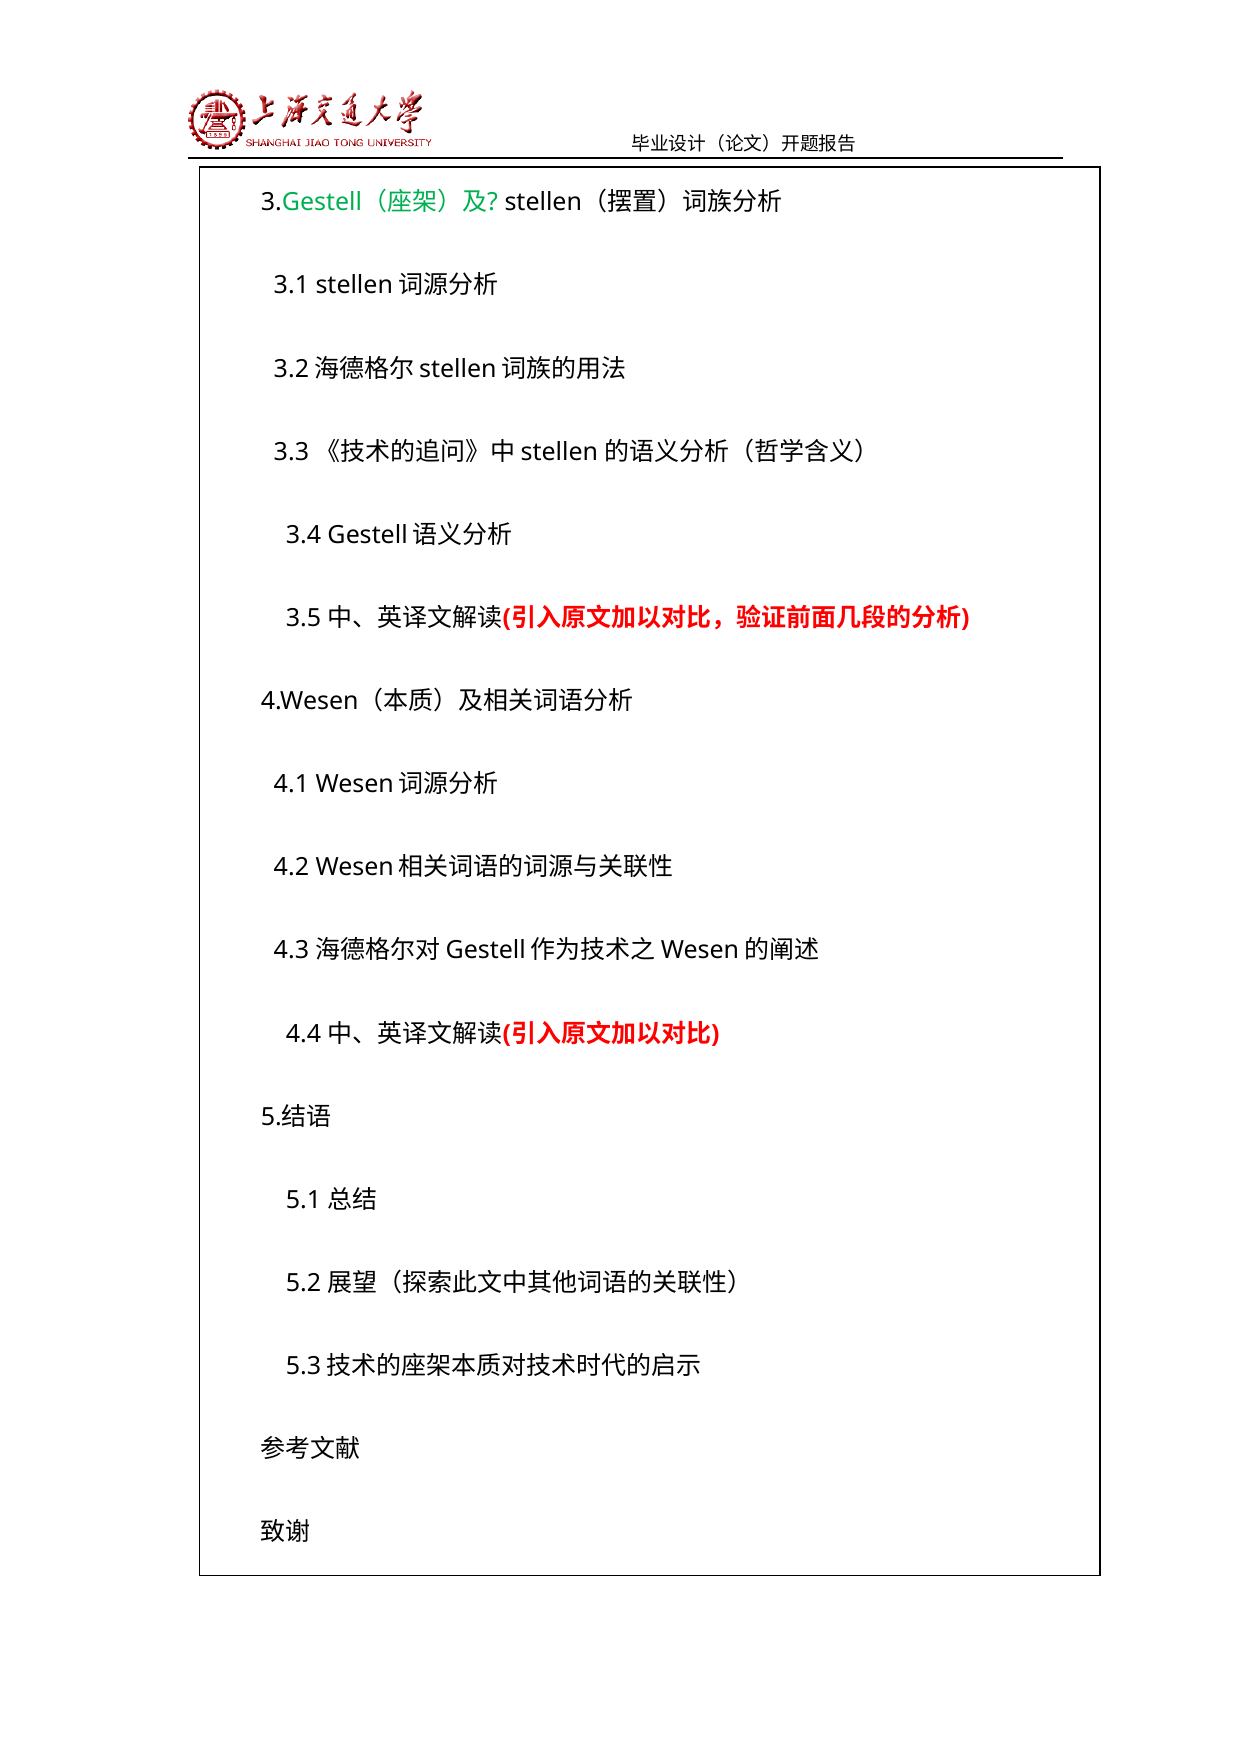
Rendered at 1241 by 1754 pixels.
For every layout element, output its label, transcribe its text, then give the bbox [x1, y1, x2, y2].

picture [187, 88, 432, 150]
